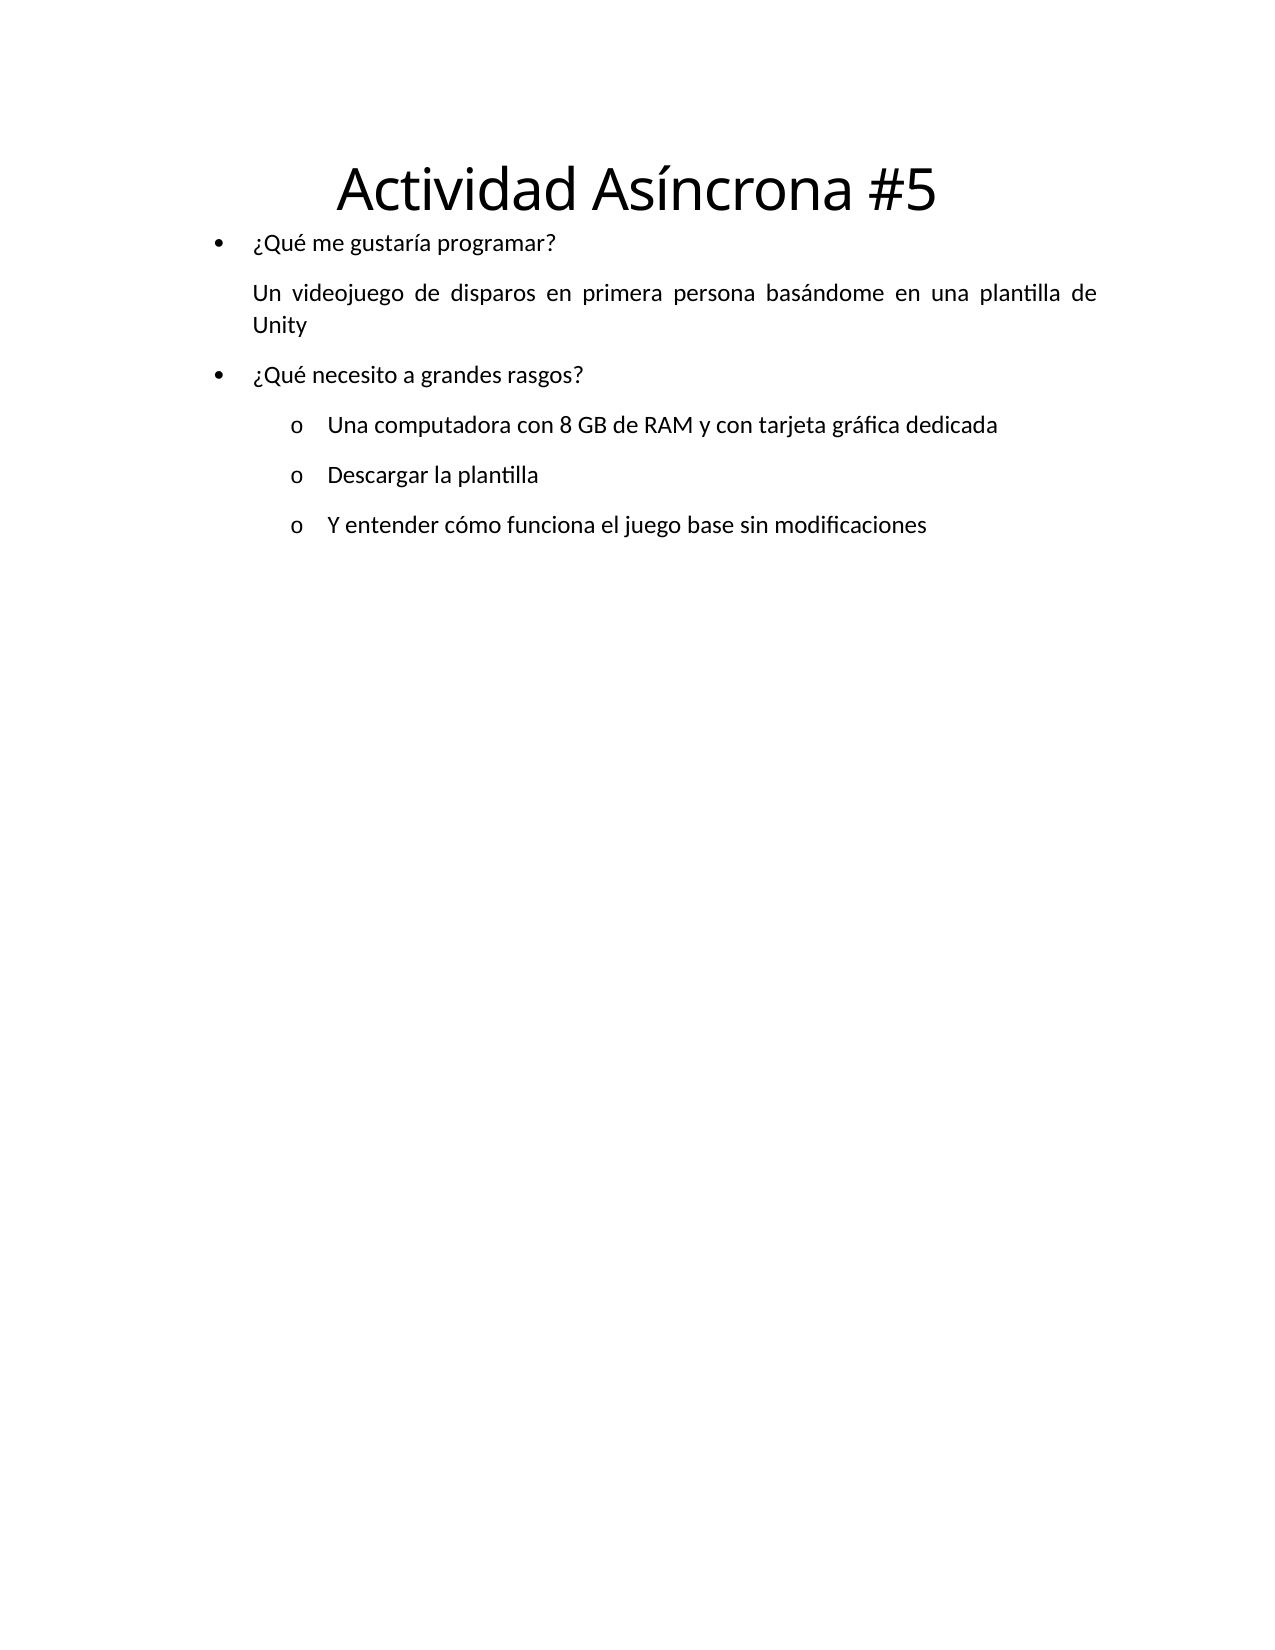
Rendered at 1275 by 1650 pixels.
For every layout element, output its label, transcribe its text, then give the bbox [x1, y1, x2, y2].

list Una computadora con 8 GB de RAM y con tarjeta gráfica dedicada [290, 409, 1098, 440]
list Y entender cómo funciona el juego base sin modificaciones [290, 509, 1098, 540]
list Un videojuego de disparos en primera persona basándome en una plantilla de Unity [252, 277, 1098, 340]
list Descargar la plantilla [290, 459, 1098, 490]
list ¿Qué necesito a grandes rasgos? [215, 359, 1098, 390]
list ¿Qué me gustaría programar? [215, 227, 1098, 258]
title Actividad Asíncrona #5 [177, 148, 1098, 227]
